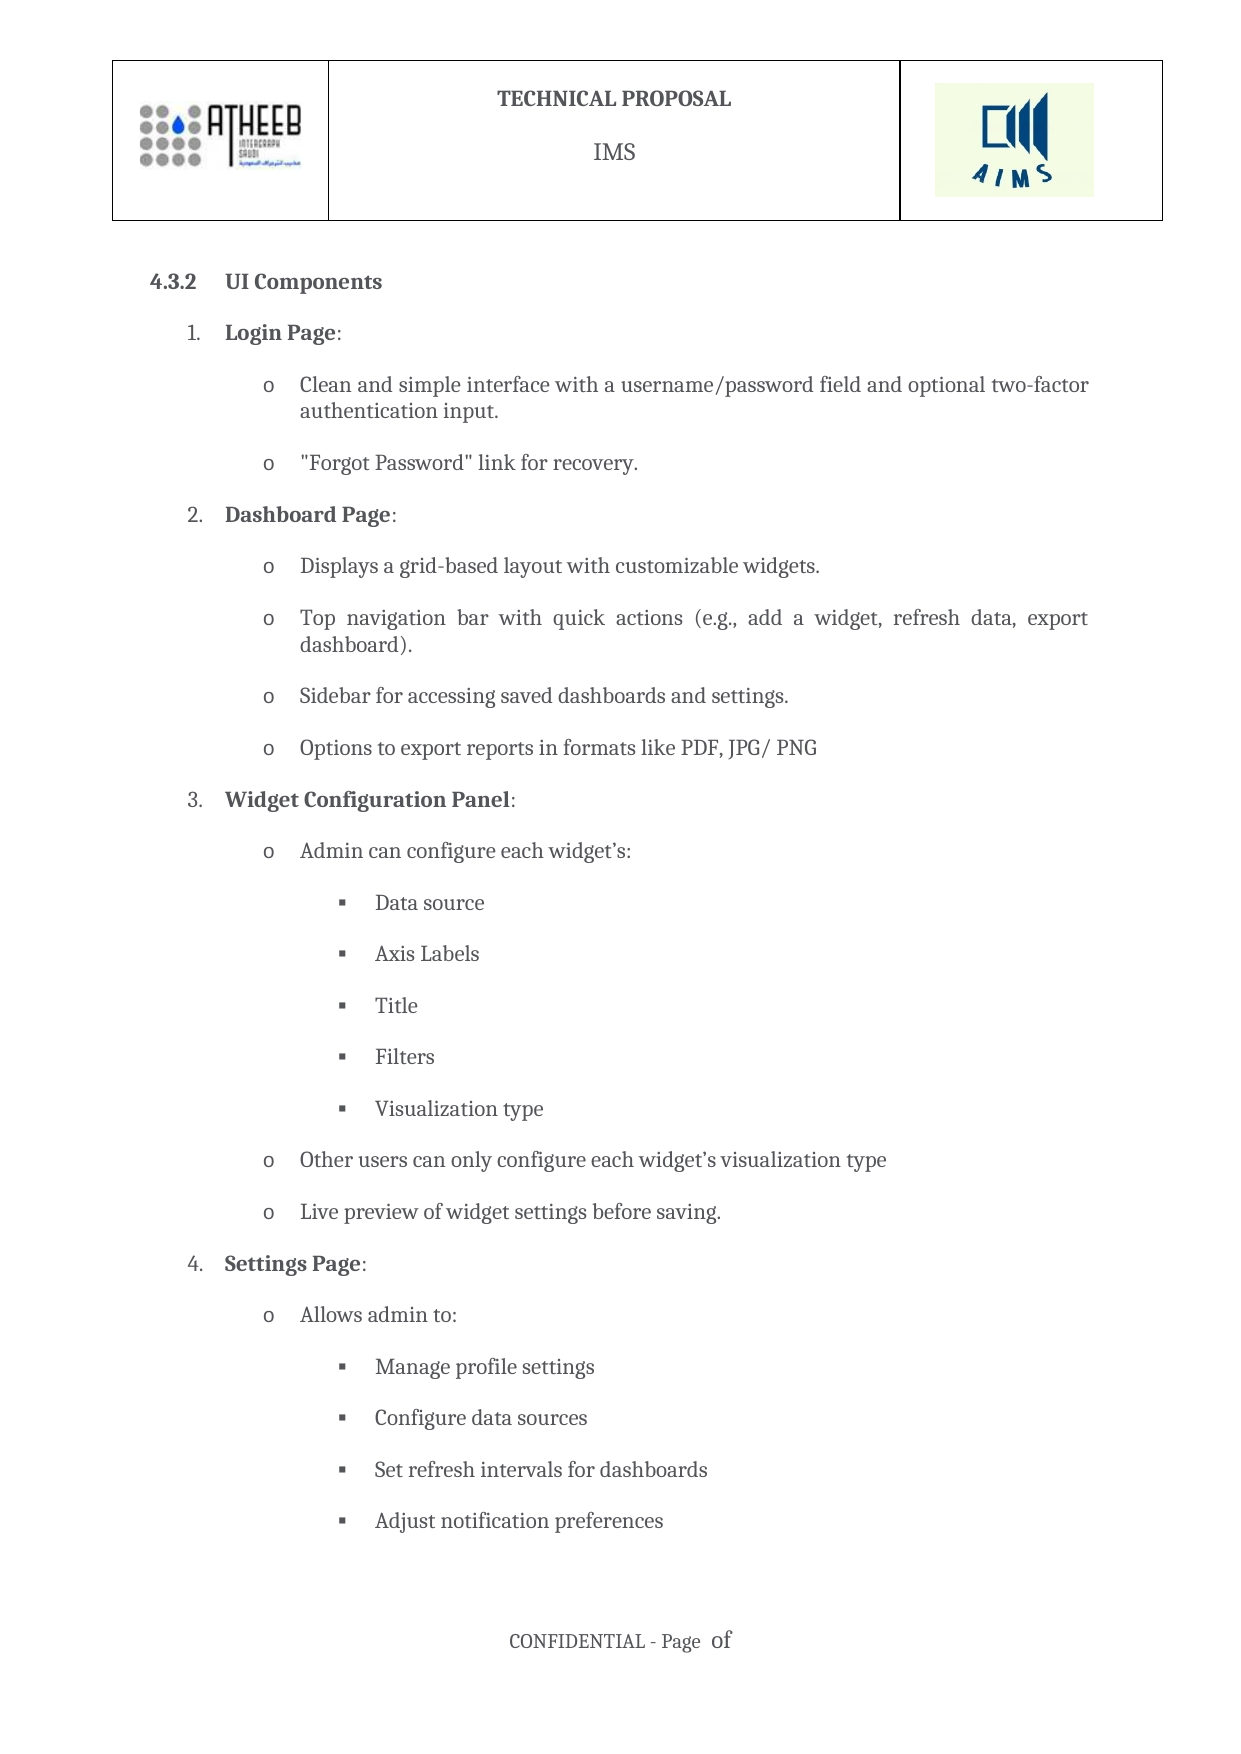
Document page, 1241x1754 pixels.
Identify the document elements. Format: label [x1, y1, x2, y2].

picture [139, 101, 302, 171]
picture [935, 83, 1094, 197]
